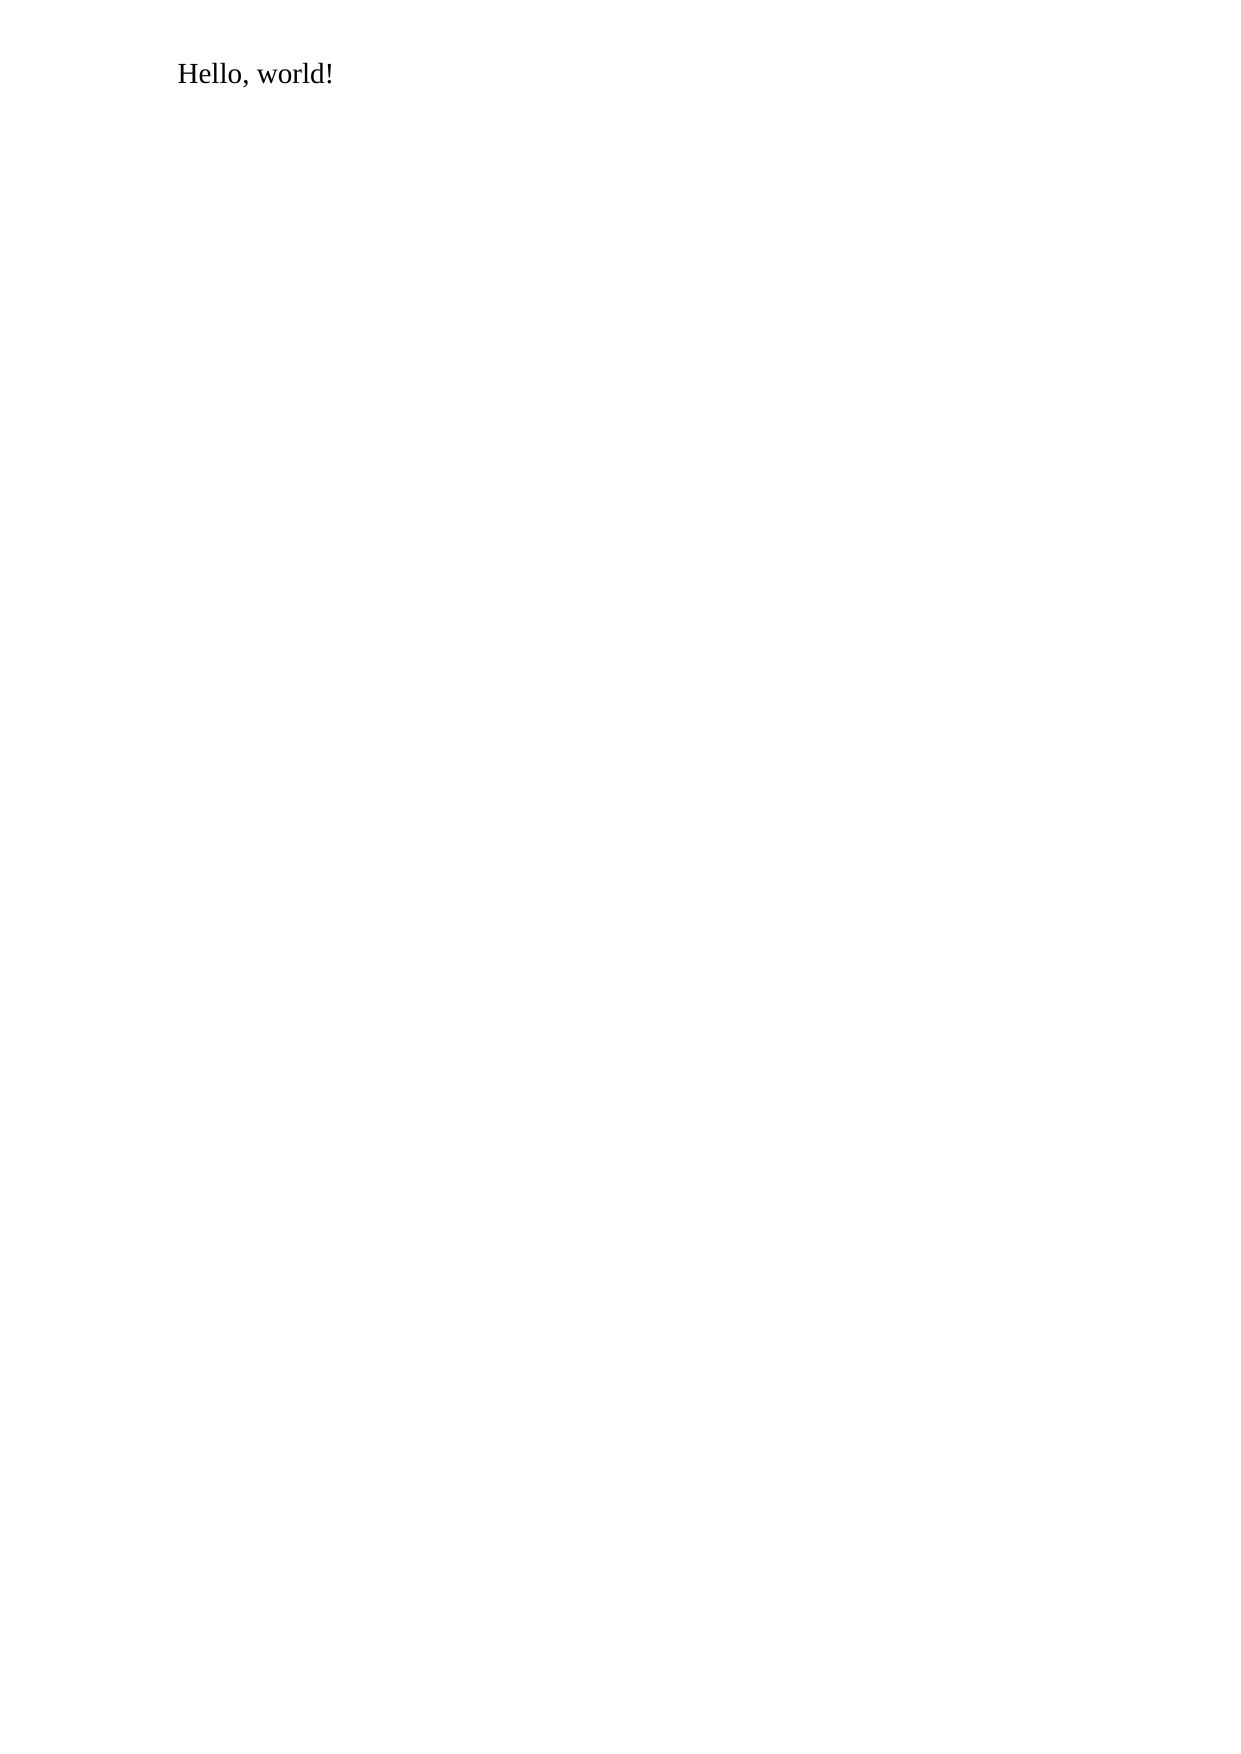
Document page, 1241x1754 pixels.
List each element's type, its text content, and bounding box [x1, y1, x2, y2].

text Hello, world! [177, 56, 1152, 90]
